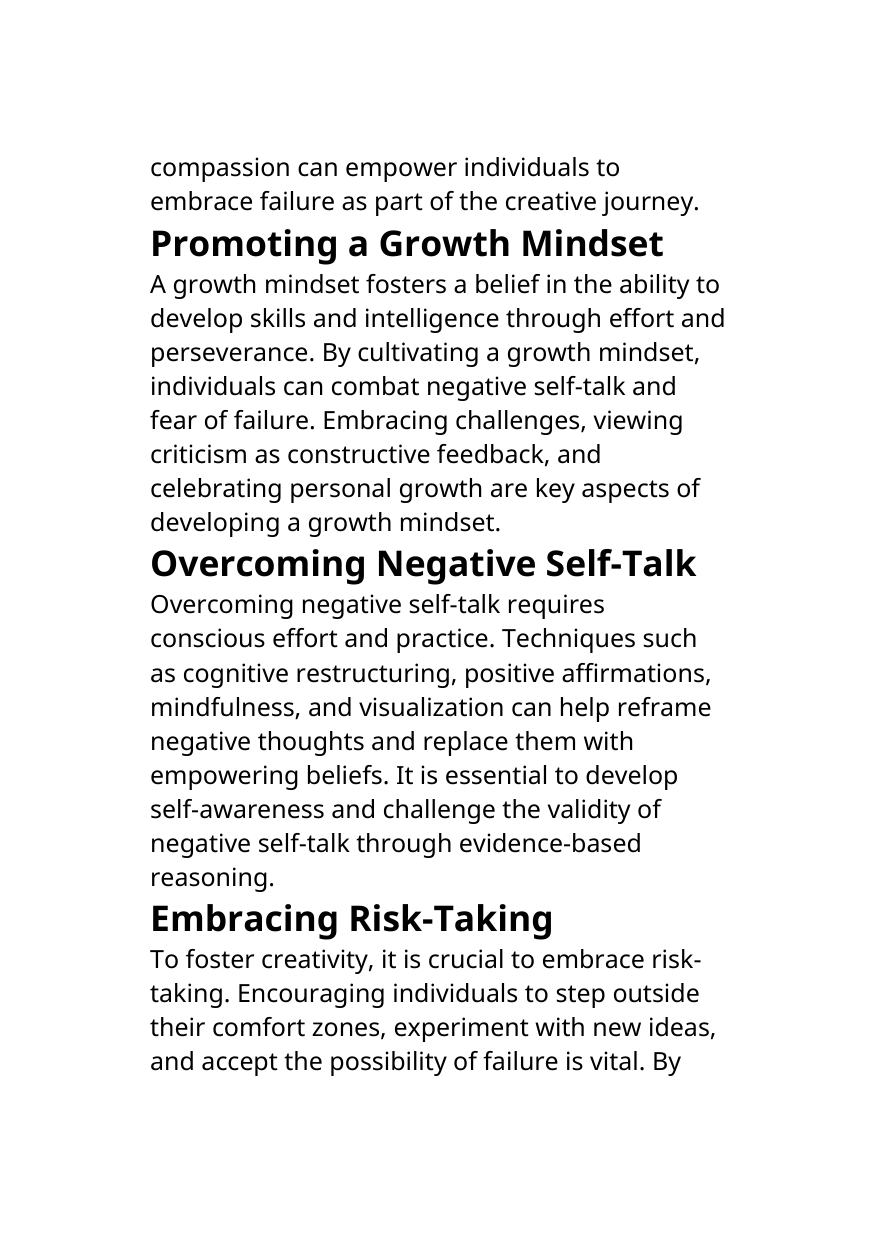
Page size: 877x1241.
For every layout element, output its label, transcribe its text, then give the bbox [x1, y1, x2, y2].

subtitle Promoting a Growth Mindset [150, 218, 727, 266]
text Overcoming negative self-talk requires conscious effort and practice. Techniques such as cognitive restructuring, positive affirmations, mindfulness, and visualization can help reframe negative thoughts and replace them with empowering beliefs. It is essential to develop self-awareness and challenge the validity of negative self-talk through evidence-based reasoning. [150, 587, 727, 894]
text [150, 942, 727, 1078]
text A growth mindset fosters a belief in the ability to develop skills and intelligence through effort and perseverance. By cultivating a growth mindset, individuals can combat negative self-talk and fear of failure. Embracing challenges, viewing criticism as constructive feedback, and celebrating personal growth are key aspects of developing a growth mindset. [150, 266, 727, 539]
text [150, 150, 727, 218]
subtitle Overcoming Negative Self-Talk [150, 539, 727, 587]
subtitle Embracing Risk-Taking [150, 894, 727, 942]
